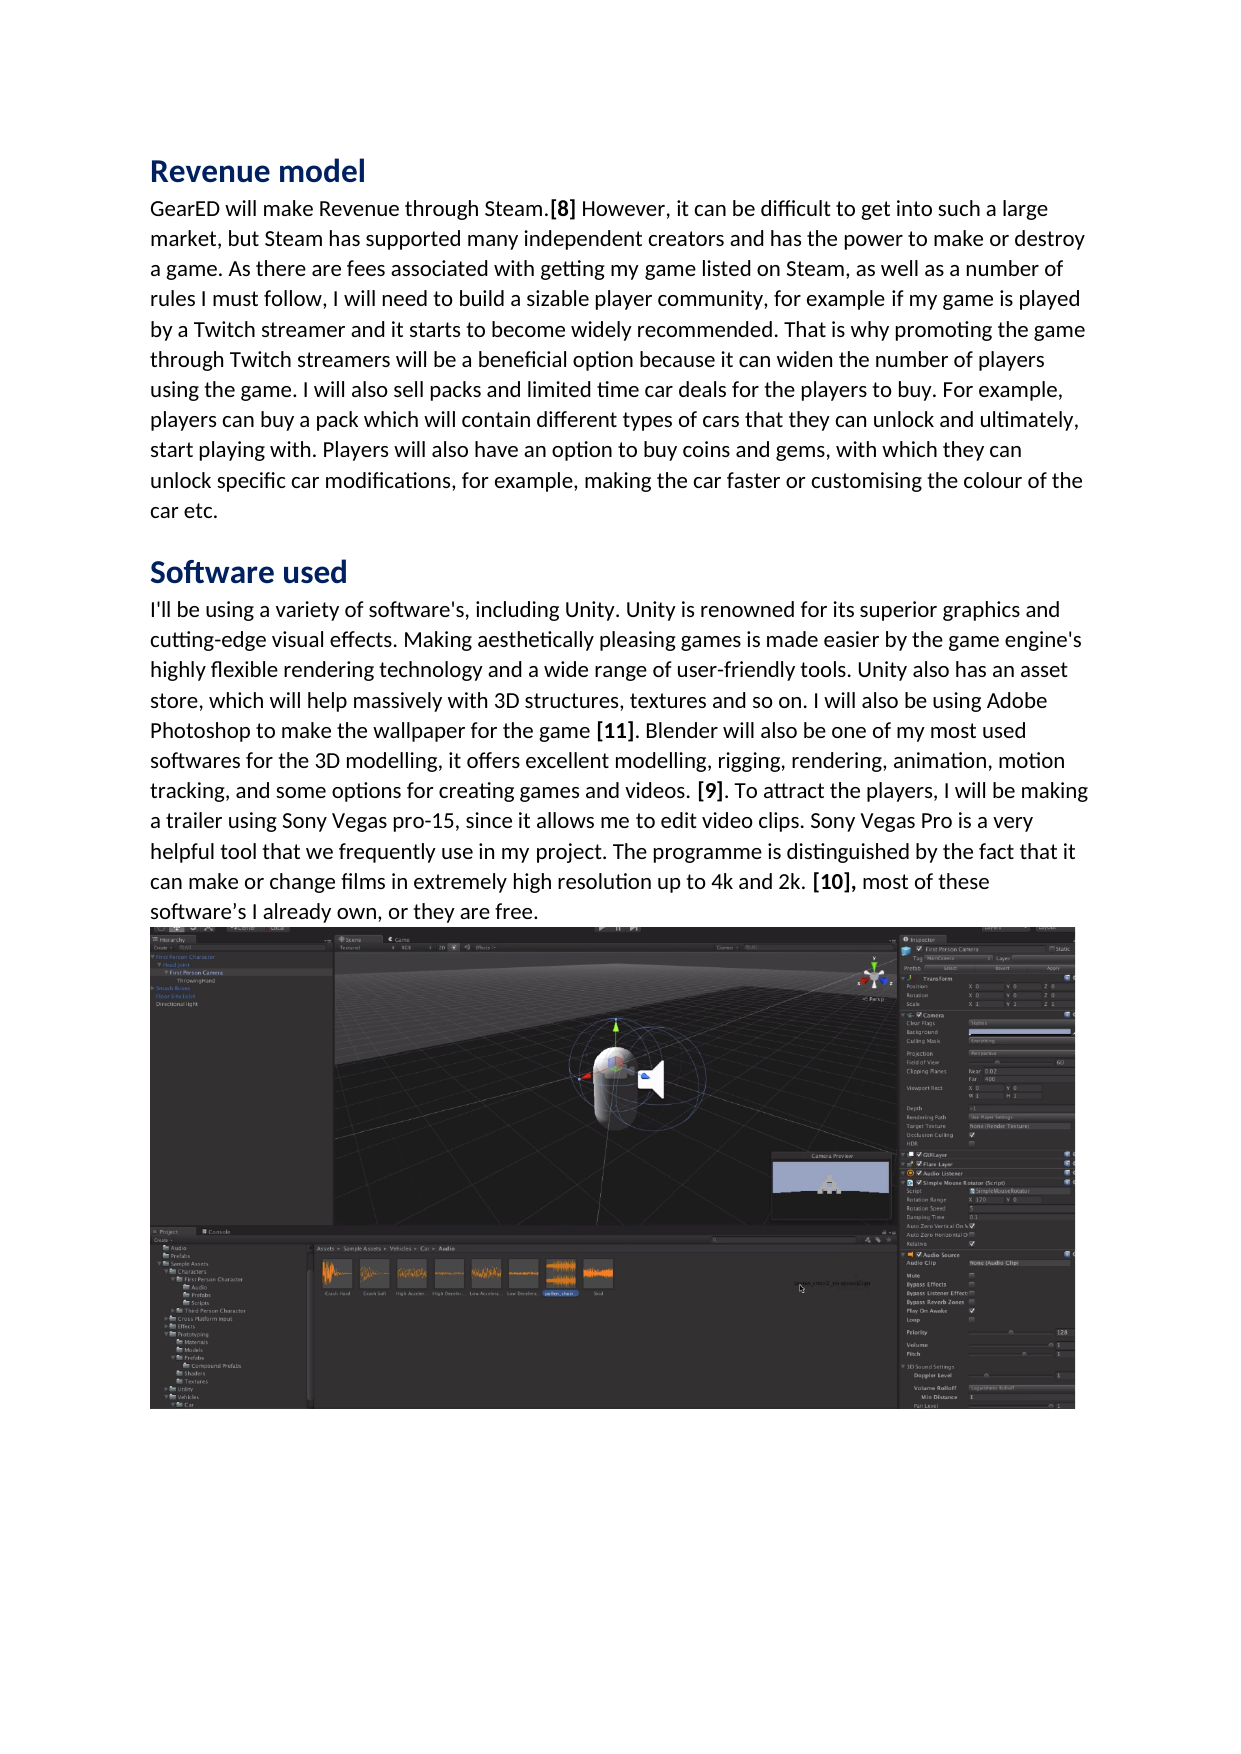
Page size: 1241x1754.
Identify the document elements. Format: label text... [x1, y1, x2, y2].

subtitle Revenue model [150, 150, 1090, 191]
subtitle Software used [150, 551, 1090, 592]
text GearED will make Revenue through Steam.[8] However, it can be difficult to get into such a large market, but Steam has supported many independent creators and has the power to make or destroy a game. As there are fees associated with getting my game listed on Steam, as well as a number of rules I must follow, I will need to build a sizable player community, for example if my game is played by a Twitch streamer and it starts to become widely recommended. That is why promoting the game through Twitch streamers will be a beneficial option because it can widen the number of players using the game. I will also sell packs and limited time car deals for the players to buy. For example, players can buy a pack which will contain different types of cars that they can unlock and ultimately, start playing with. Players will also have an option to buy coins and gems, with which they can unlock specific car modifications, for example, making the car faster or customising the colour of the car etc. [150, 194, 1090, 524]
picture [150, 927, 1075, 1409]
